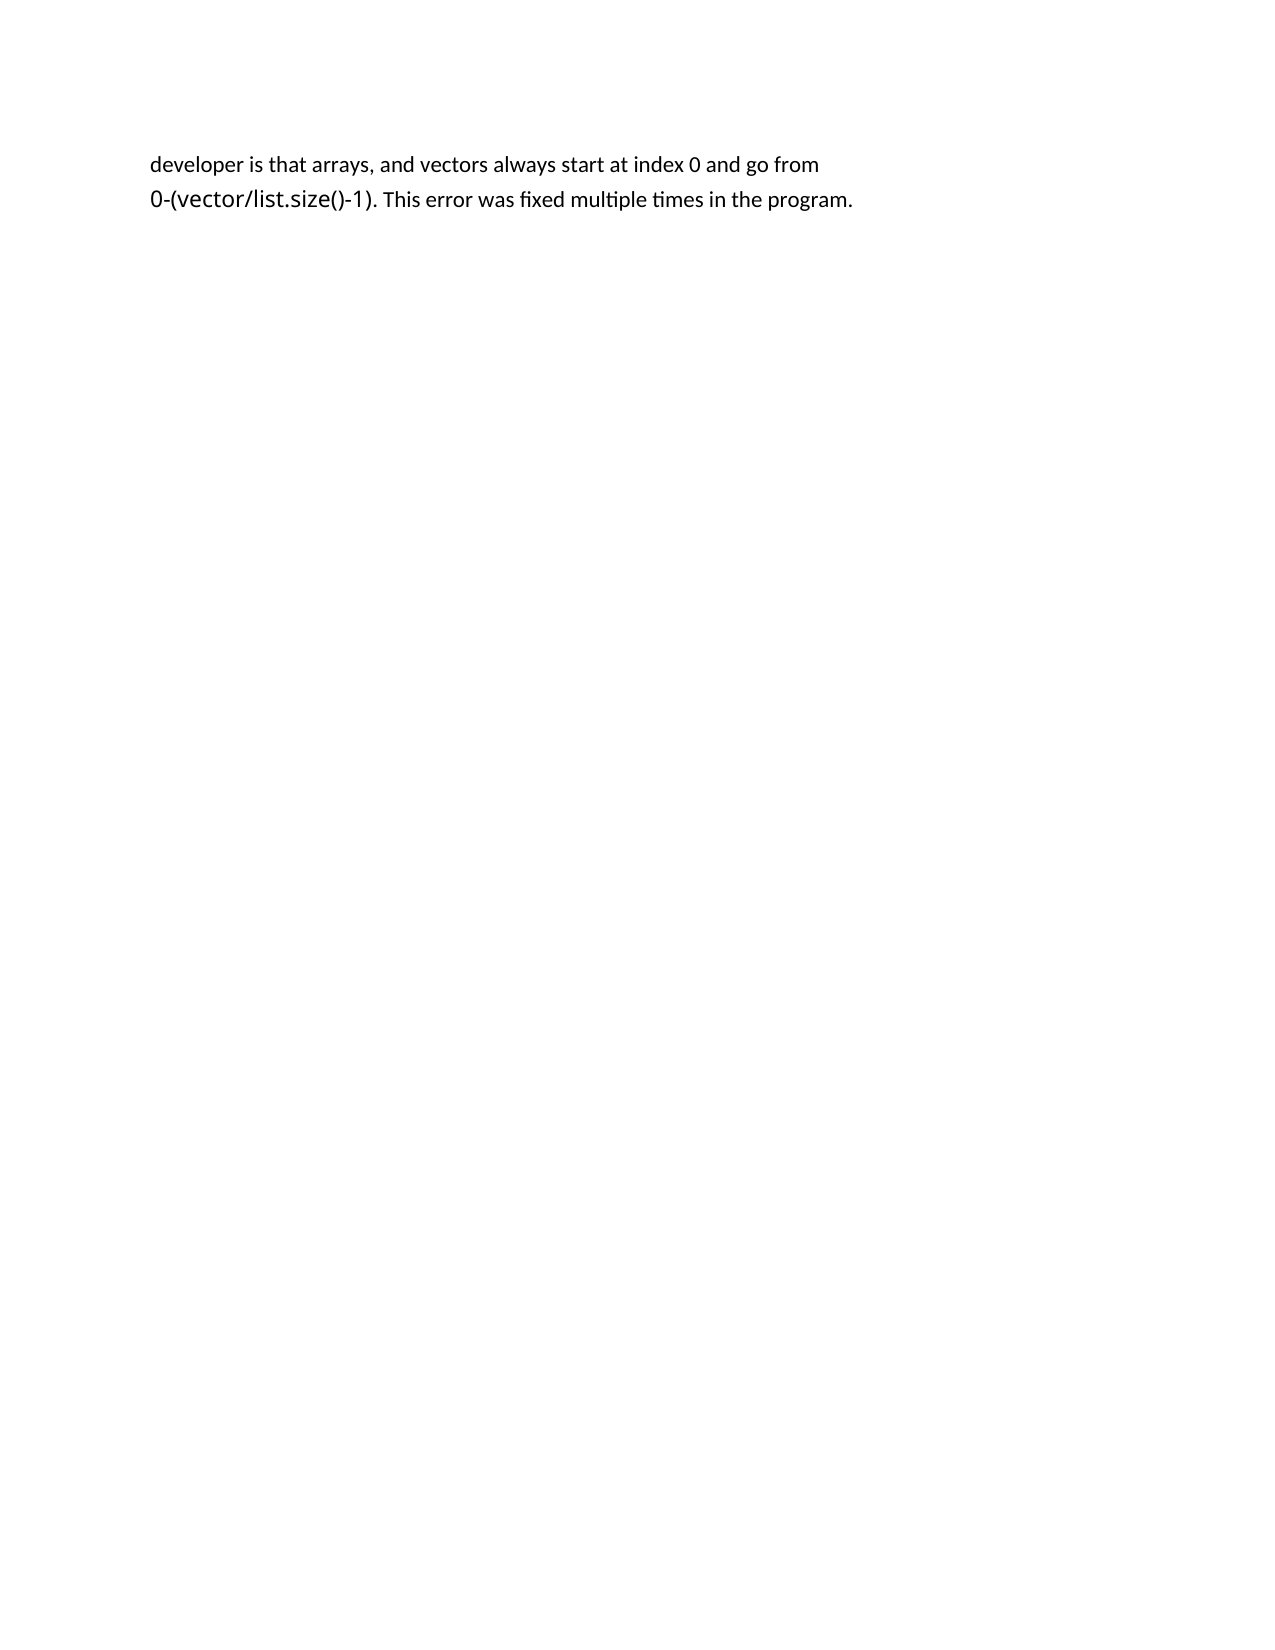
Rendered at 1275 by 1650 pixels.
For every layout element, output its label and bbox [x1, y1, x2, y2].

text [150, 150, 1125, 214]
